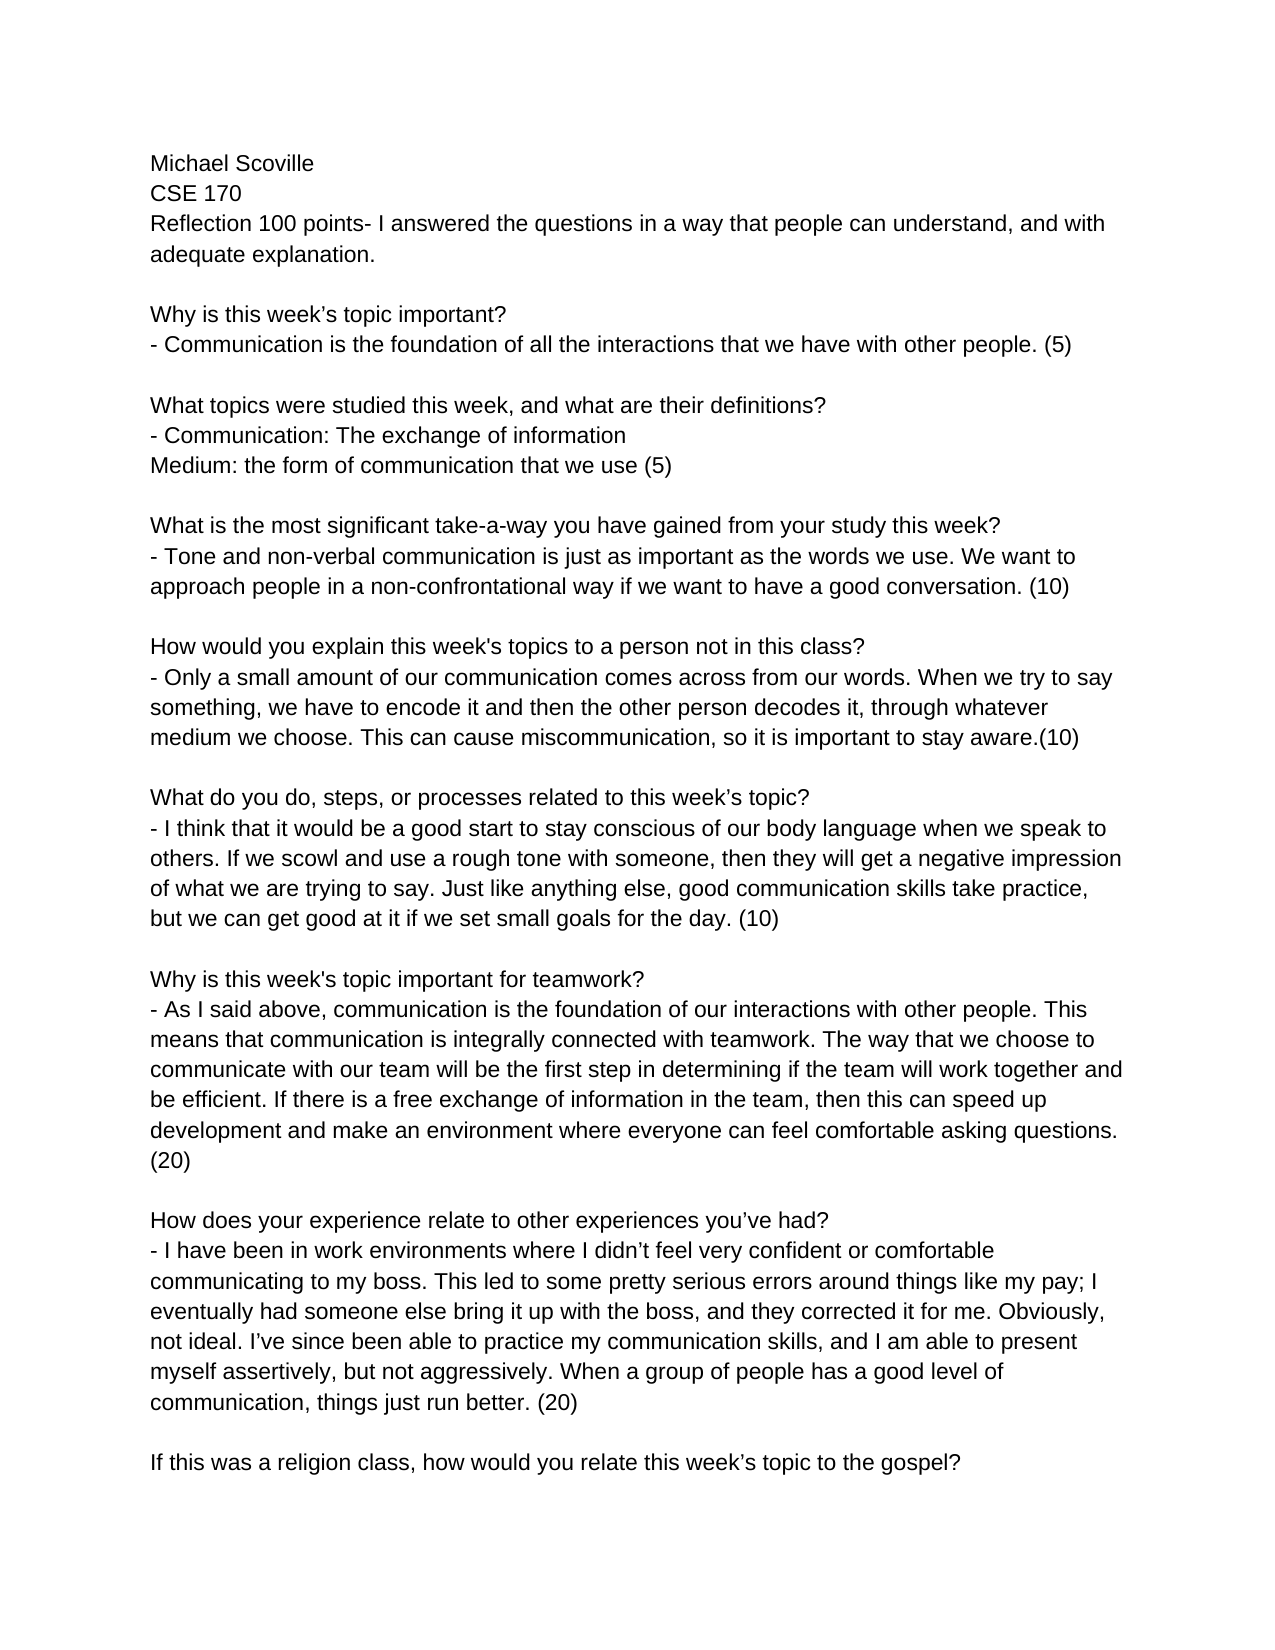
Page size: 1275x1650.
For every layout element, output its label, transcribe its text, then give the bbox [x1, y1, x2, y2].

text - Only a small amount of our communication comes across from our words. When we try to say something, we have to encode it and then the other person decodes it, through whatever medium we choose. This can cause miscommunication, so it is important to stay aware.(10) [150, 663, 1125, 750]
text Michael Scoville [150, 150, 1125, 176]
text - I have been in work environments where I didn’t feel very confident or comfortable communicating to my boss. This led to some pretty serious errors around things like my pay; I eventually had someone else bring it up with the boss, and they corrected it for me. Obviously, not ideal. I’ve since been able to practice my communication skills, and I am able to present myself assertively, but not aggressively. When a group of people has a good level of communication, things just run better. (20) [150, 1237, 1125, 1415]
text What do you do, steps, or processes related to this week’s topic? [150, 784, 1125, 811]
text If this was a religion class, how would you relate this week’s topic to the gospel? [150, 1449, 1125, 1475]
text - Tone and non-verbal communication is just as important as the words we use. We want to approach people in a non-confrontational way if we want to have a good conversation. (10) [150, 543, 1125, 599]
text Why is this week’s topic important? [150, 301, 1125, 327]
text What is the most significant take-a-way you have gained from your study this week? [150, 512, 1125, 539]
text Medium: the form of communication that we use (5) [150, 452, 1125, 478]
text - As I said above, communication is the foundation of our interactions with other people. This means that communication is integrally connected with teamwork. The way that we choose to communicate with our team will be the first step in determining if the team will work together and be efficient. If there is a free exchange of information in the team, then this can speed up development and make an environment where everyone can feel comfortable asking questions. (20) [150, 996, 1125, 1173]
text - Communication is the foundation of all the interactions that we have with other people. (5) [150, 331, 1125, 358]
text CSE 170 [150, 180, 1125, 207]
text - I think that it would be a good start to stay conscious of our body language when we speak to others. If we scowl and use a rough tone with someone, then they will get a negative impression of what we are trying to say. Just like anything else, good communication skills take practice, but we can get good at it if we set small goals for the day. (10) [150, 814, 1125, 932]
text How would you explain this week's topics to a person not in this class? [150, 633, 1125, 660]
text Reflection 100 points- I answered the questions in a way that people can understand, and with adequate explanation. [150, 210, 1125, 267]
text Why is this week's topic important for teamwork? [150, 966, 1125, 992]
text - Communication: The exchange of information [150, 422, 1125, 448]
text How does your experience relate to other experiences you’ve had? [150, 1207, 1125, 1234]
text What topics were studied this week, and what are their definitions? [150, 392, 1125, 418]
